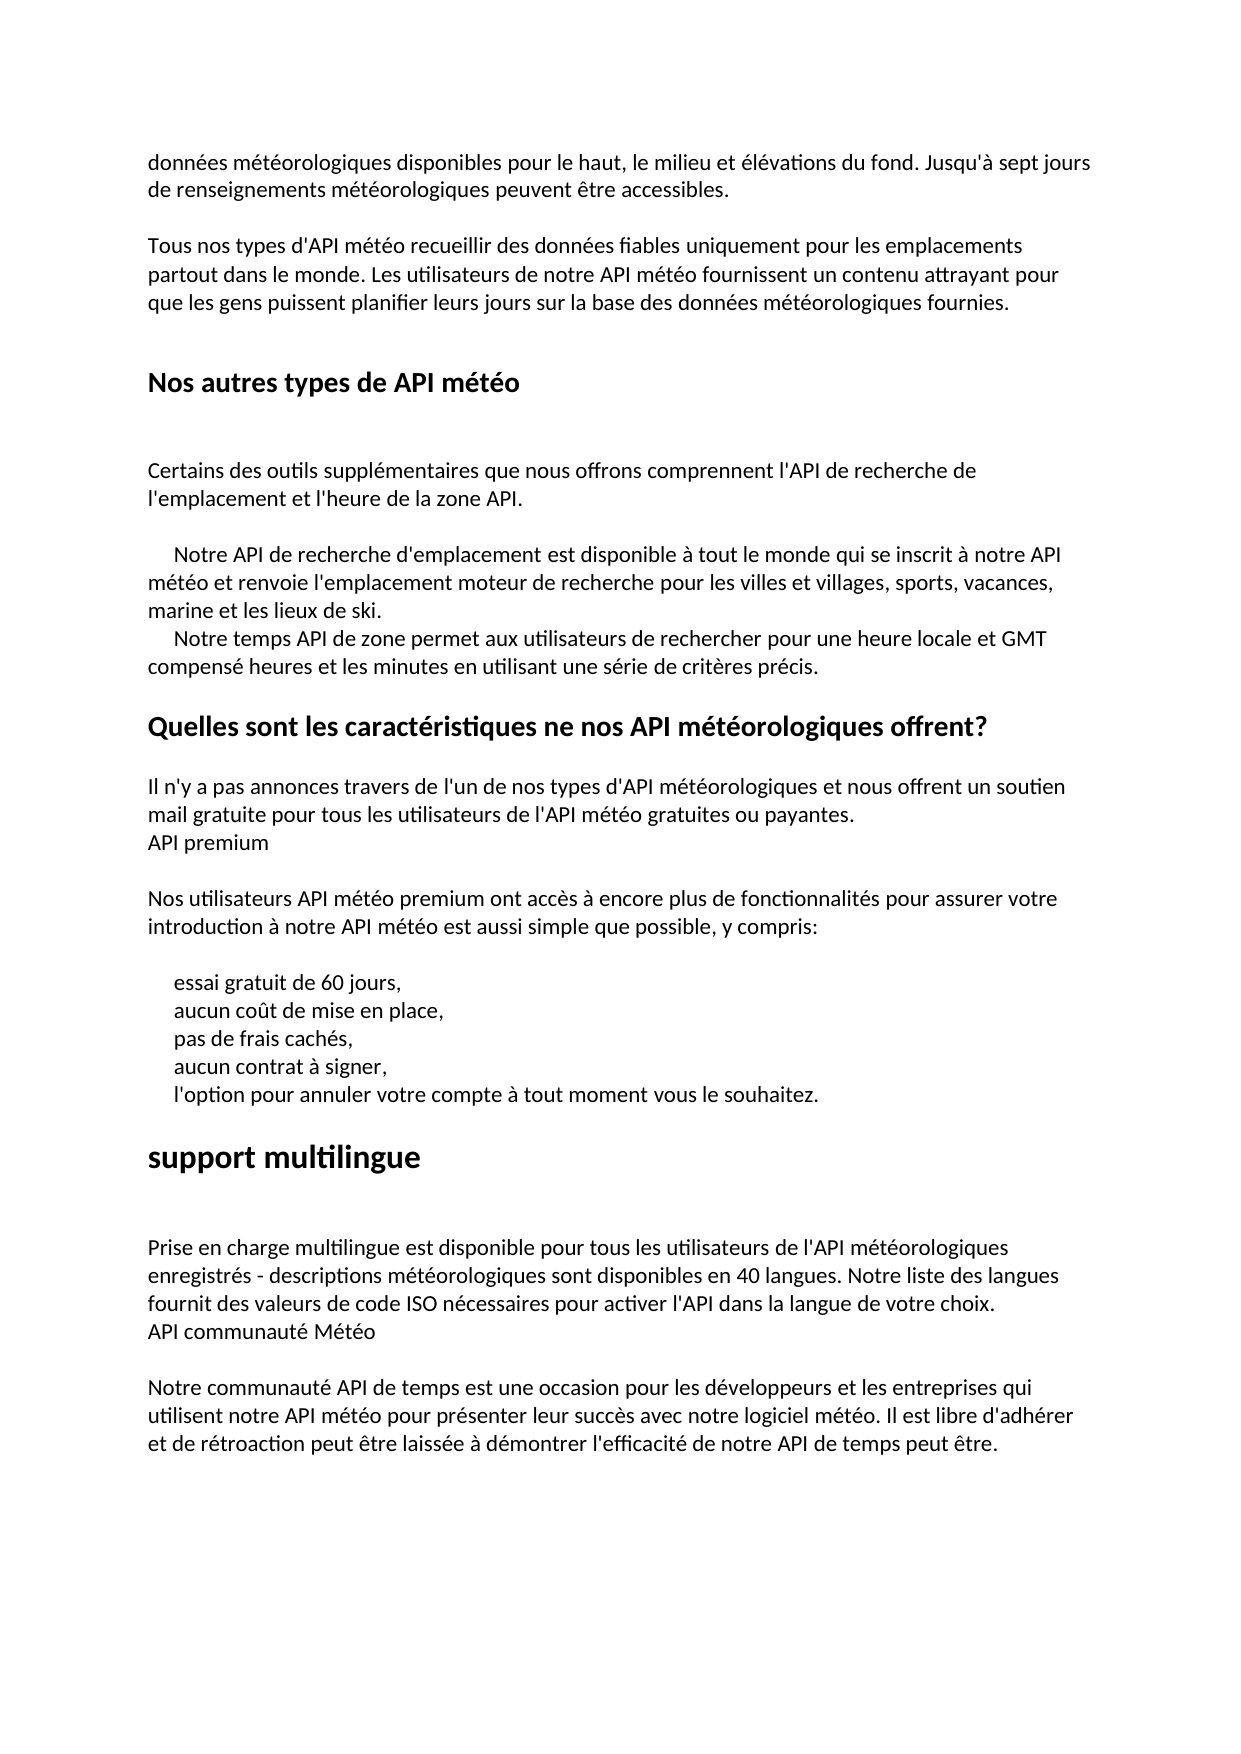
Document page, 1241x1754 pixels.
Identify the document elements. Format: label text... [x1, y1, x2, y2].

text Nos autres types de API météo Certains des outils supplémentaires que nous offrons comprennent l'API de recherche de l'emplacement et l'heure de la zone API. Notre API de recherche d'emplacement est disponible à tout le monde qui se inscrit à notre API météo et renvoie l'emplacement moteur de recherche pour les villes et villages, sports, vacances, marine et les lieux de ski. Notre temps API de zone permet aux utilisateurs de rechercher pour une heure locale et GMT compensé heures et les minutes en utilisant une série de critères précis. Quelles sont les caractéristiques ne nos API météorologiques offrent? Il n'y a pas annonces travers de l'un de nos types d'API météorologiques et nous offrent un soutien mail gratuite pour tous les utilisateurs de l'API météo gratuites ou payantes. API premium Nos utilisateurs API météo premium ont accès à encore plus de fonctionnalités pour assurer votre introduction à notre API météo est aussi simple que possible, y compris: essai gratuit de 60 jours, aucun coût de mise en place, pas de frais cachés, aucun contrat à signer, l'option pour annuler votre compte à tout moment vous le souhaitez. support multilingue Prise en charge multilingue est disponible pour tous les utilisateurs de l'API météorologiques enregistrés - descriptions météorologiques sont disponibles en 40 langues. Notre liste des langues fournit des valeurs de code ISO nécessaires pour activer l'API dans la langue de votre choix. API communauté Météo Notre communauté API de temps est une occasion pour les développeurs et les entreprises qui utilisent notre API météo pour présenter leur succès avec notre logiciel météo. Il est libre d'adhérer et de rétroaction peut être laissée à démontrer l'efficacité de notre API de temps peut être. [148, 337, 1093, 1457]
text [148, 148, 1093, 316]
